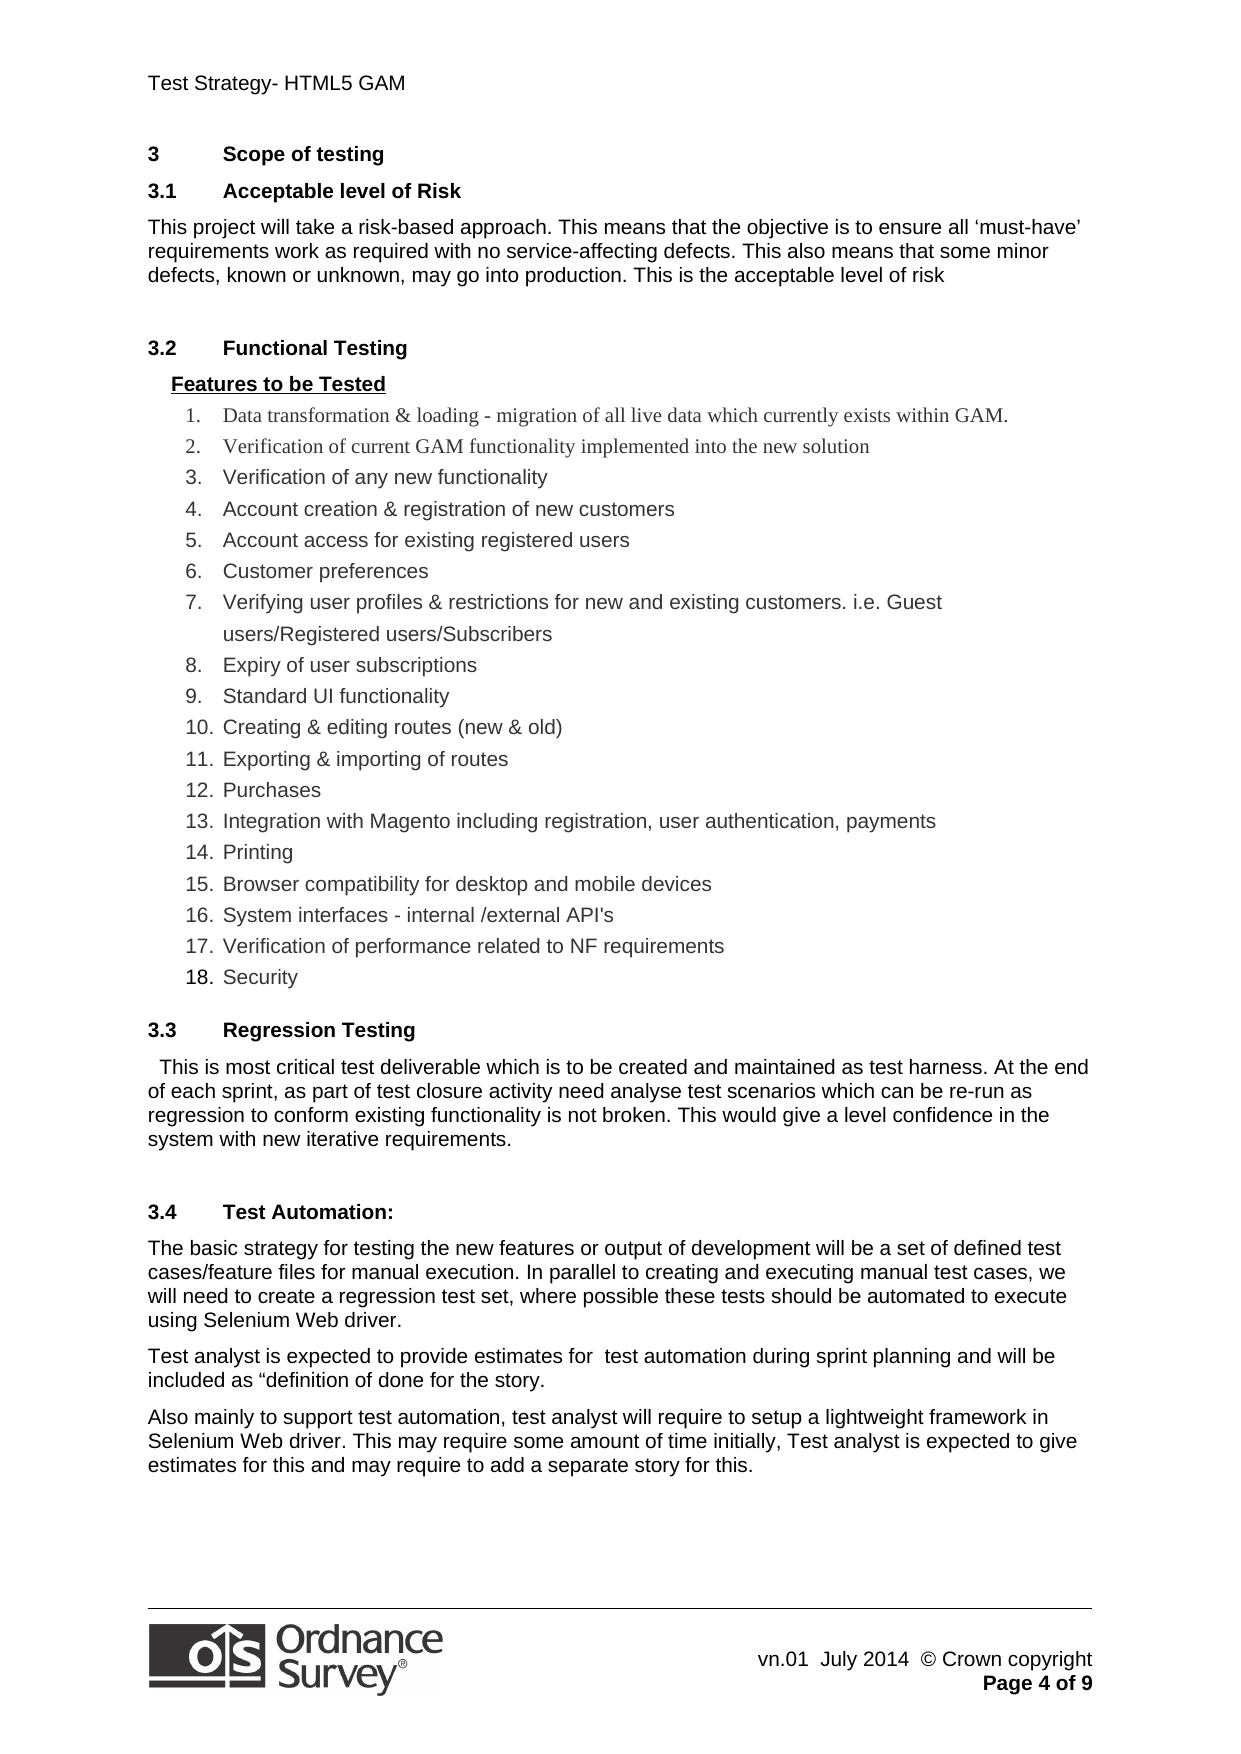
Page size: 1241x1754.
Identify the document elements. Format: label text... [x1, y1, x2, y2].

list Customer preferences [185, 552, 1092, 583]
list Creating & editing routes (new & old) [185, 708, 1092, 739]
list Verification of performance related to NF requirements [185, 927, 1092, 958]
subtitle Functional Testing [148, 336, 1092, 360]
list Account access for existing registered users [185, 520, 1092, 552]
list Browser compatibility for desktop and mobile devices [185, 864, 1092, 895]
text The basic strategy for testing the new features or output of development will be a set of defined test cases/feature files for manual execution. In parallel to creating and executing manual test cases, we will need to create a regression test set, where possible these tests should be automated to execute using Selenium Web driver. [148, 1236, 1092, 1332]
list Printing [185, 833, 1092, 864]
list System interfaces - internal /external API's [185, 895, 1092, 927]
list Exporting & importing of routes [185, 739, 1092, 770]
list Verification of any new functionality [185, 458, 1092, 489]
subtitle Scope of testing [148, 142, 1092, 166]
list Security [185, 958, 1092, 989]
list Verifying user profiles & restrictions for new and existing customers. i.e. Guest users/Registered users/Subscribers [185, 583, 1092, 645]
text This project will take a risk-based approach. This means that the objective is to ensure all ‘must-have’ requirements work as required with no service-affecting defects. This also means that some minor defects, known or unknown, may go into production. This is the acceptable level of risk [148, 215, 1092, 287]
list Standard UI functionality [185, 677, 1092, 708]
text This is most critical test deliverable which is to be created and maintained as test harness. At the end of each sprint, as part of test closure activity need analyse test scenarios which can be re-run as regression to conform existing functionality is not broken. This would give a level confidence in the system with new iterative requirements. [148, 1055, 1092, 1151]
list Purchases [185, 770, 1092, 802]
list Integration with Magento including registration, user authentication, payments [185, 802, 1092, 833]
text Features to be Tested [148, 372, 1092, 396]
subtitle Regression Testing [148, 1018, 1092, 1042]
list Verification of current GAM functionality implemented into the new solution [185, 427, 1092, 458]
list Data transformation & loading - migration of all live data which currently exists within GAM. [185, 402, 1092, 427]
text Test analyst is expected to provide estimates for test automation during sprint planning and will be included as “definition of done for the story. [148, 1344, 1092, 1392]
list Account creation & registration of new customers [185, 489, 1092, 520]
picture [147, 1622, 443, 1696]
list Expiry of user subscriptions [185, 645, 1092, 677]
subtitle Test Automation: [148, 1199, 1092, 1223]
subtitle Acceptable level of Risk [148, 178, 1092, 202]
text Also mainly to support test automation, test analyst will require to setup a lightweight framework in Selenium Web driver. This may require some amount of time initially, Test analyst is expected to give estimates for this and may require to add a separate story for this. [148, 1405, 1092, 1477]
